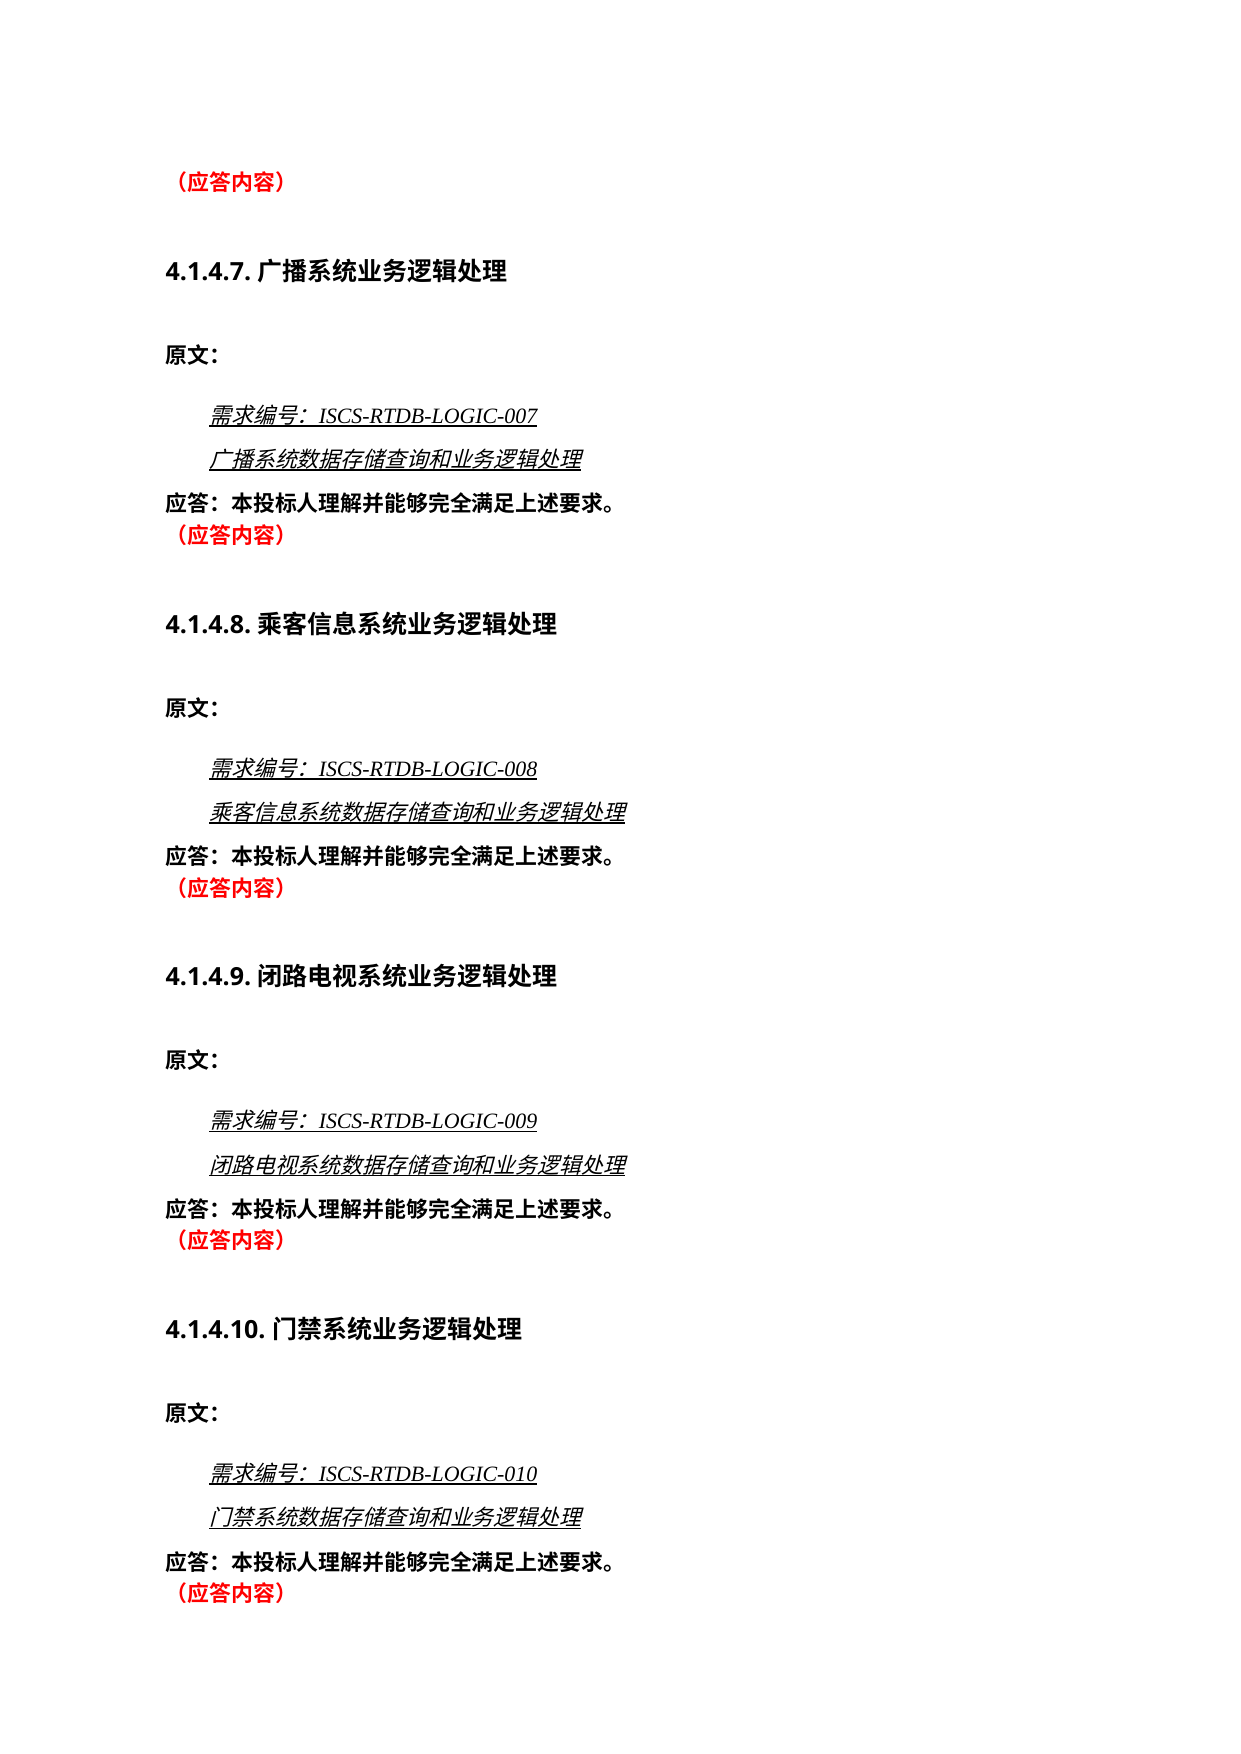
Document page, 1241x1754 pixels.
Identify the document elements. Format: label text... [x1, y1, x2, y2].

text （应答内容） [165, 518, 1104, 550]
text 广播系统数据存储查询和业务逻辑处理 [165, 442, 1104, 474]
text 乘客信息系统数据存储查询和业务逻辑处理 [165, 795, 1104, 827]
text 需求编号：ISCS-RTDB-LOGIC-009 [165, 1103, 1104, 1135]
text 原文： [165, 1396, 1104, 1428]
text 应答：本投标人理解并能够完全满足上述要求。 [165, 1544, 1104, 1576]
text 需求编号：ISCS-RTDB-LOGIC-008 [165, 751, 1104, 782]
text 原文： [165, 338, 1104, 370]
text 原文： [165, 1043, 1104, 1075]
subtitle 4.1.4.8. 乘客信息系统业务逻辑处理 [165, 604, 1104, 640]
text 需求编号：ISCS-RTDB-LOGIC-007 [165, 398, 1104, 430]
text 应答：本投标人理解并能够完全满足上述要求。 [165, 486, 1104, 518]
text 原文： [165, 691, 1104, 722]
text 应答：本投标人理解并能够完全满足上述要求。 [165, 839, 1104, 871]
text （应答内容） [165, 1223, 1104, 1255]
text 门禁系统数据存储查询和业务逻辑处理 [165, 1500, 1104, 1532]
subtitle 4.1.4.7. 广播系统业务逻辑处理 [165, 251, 1104, 288]
text （应答内容） [165, 165, 1104, 197]
text （应答内容） [165, 871, 1104, 902]
text 应答：本投标人理解并能够完全满足上述要求。 [165, 1192, 1104, 1223]
text 需求编号：ISCS-RTDB-LOGIC-010 [165, 1456, 1104, 1488]
text （应答内容） [165, 1576, 1104, 1608]
subtitle 4.1.4.10. 门禁系统业务逻辑处理 [165, 1309, 1104, 1346]
subtitle 4.1.4.9. 闭路电视系统业务逻辑处理 [165, 957, 1104, 993]
text 闭路电视系统数据存储查询和业务逻辑处理 [165, 1148, 1104, 1179]
